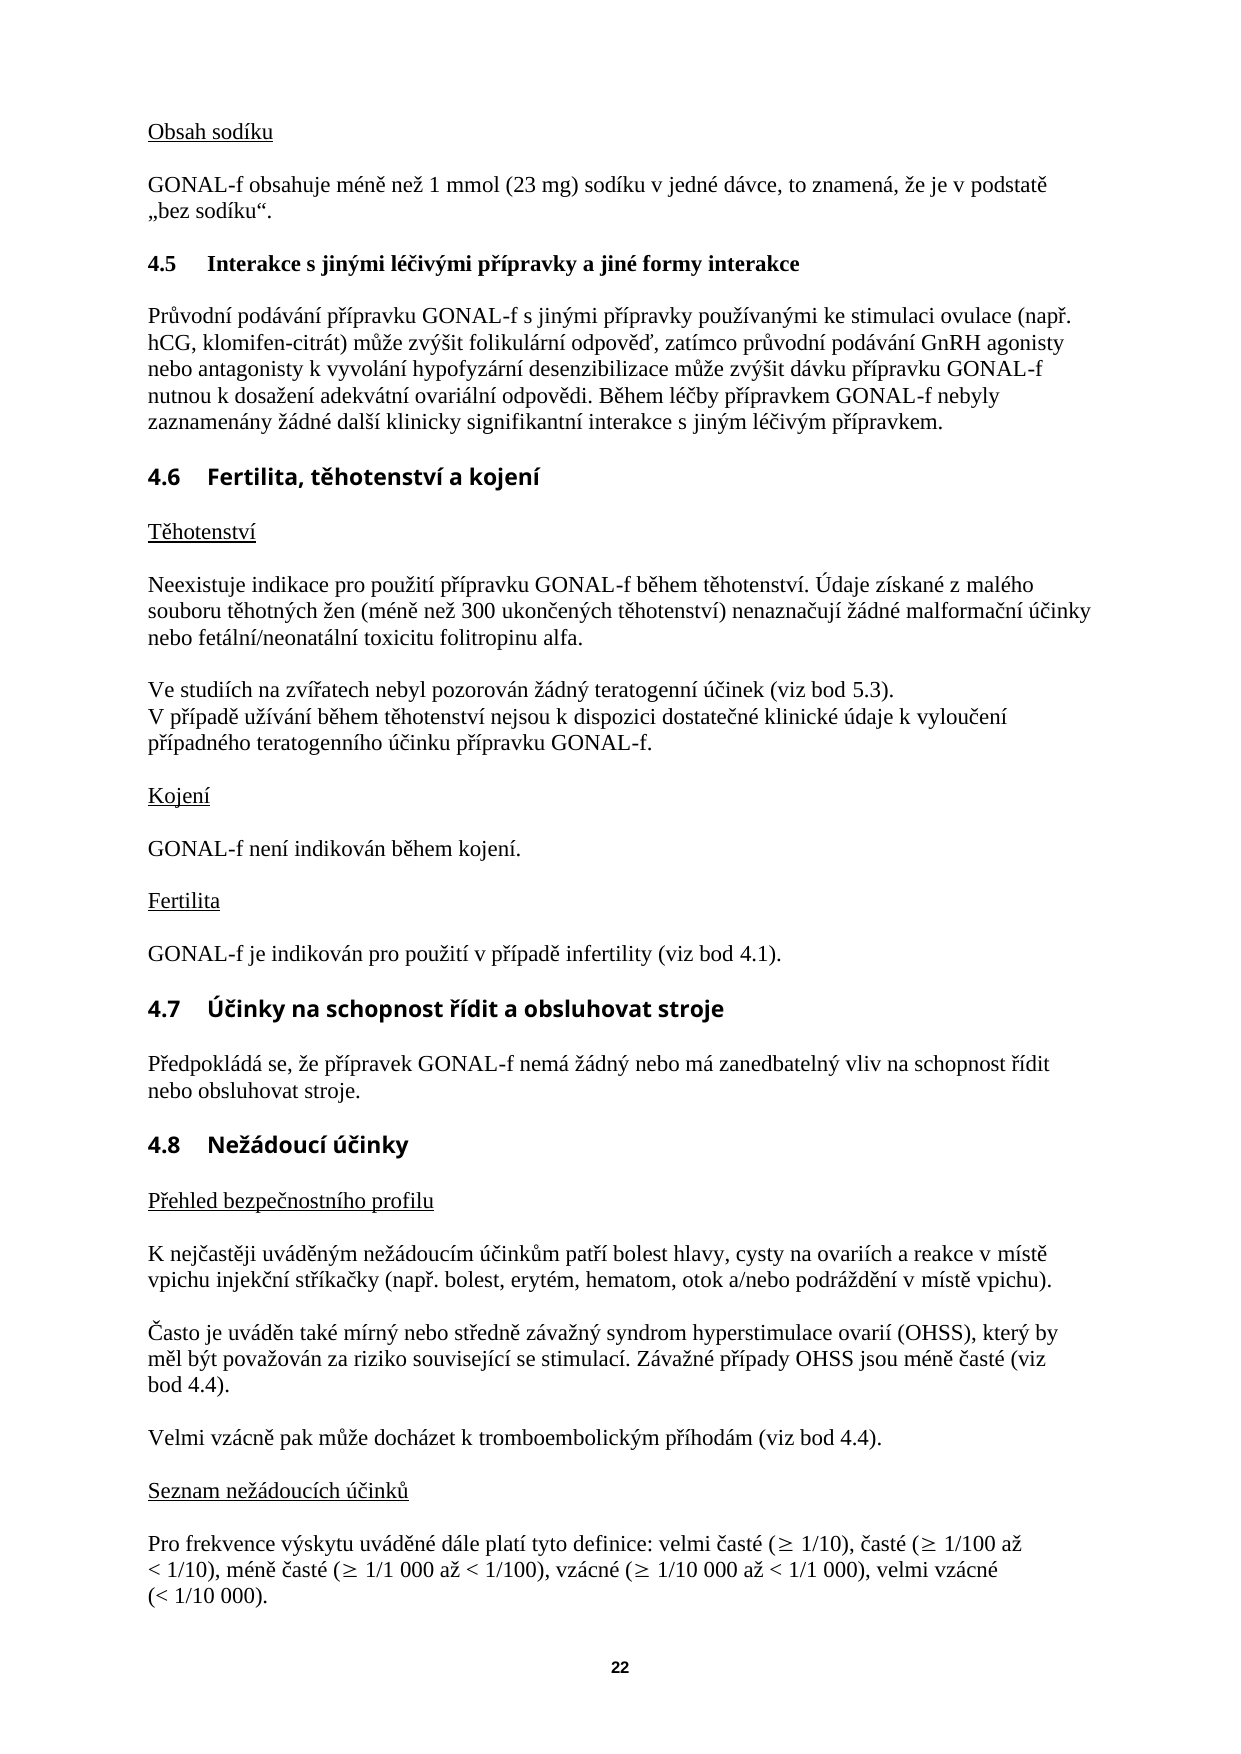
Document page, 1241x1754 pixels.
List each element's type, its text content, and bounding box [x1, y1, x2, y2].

text 4.7 Účinky na schopnost řídit a obsluhovat stroje [148, 993, 1092, 1024]
text Pro frekvence výskytu uváděné dále platí tyto definice: velmi časté ( 1/10), časté ( 1/100 až < 1/10), méně časté ( 1/1 000 až < 1/100), vzácné ( 1/10 000 až < 1/1 000), velmi vzácné (< 1/10 000). [148, 1529, 1092, 1609]
text Fertilita [148, 887, 1092, 914]
text K nejčastěji uváděným nežádoucím účinkům patří bolest hlavy, cysty na ovariích a reakce v místě vpichu injekční stříkačky (např. bolest, erytém, hematom, otok a/nebo podráždění v místě vpichu). [148, 1240, 1092, 1292]
text Seznam nežádoucích účinků [148, 1477, 1092, 1503]
text Předpokládá se, že přípravek GONAL-f nemá žádný nebo má zanedbatelný vliv na schopnost řídit nebo obsluhovat stroje. [148, 1050, 1092, 1103]
text Obsah sodíku [148, 118, 1092, 144]
text 4.6 Fertilita, těhotenství a kojení [148, 461, 1092, 492]
text GONAL-f je indikován pro použití v případě infertility (viz bod 4.1). [148, 940, 1092, 966]
text Neexistuje indikace pro použití přípravku GONAL-f během těhotenství. Údaje získané z malého souboru těhotných žen (méně než 300 ukončených těhotenství) nenaznačují žádné malformační účinky nebo fetální/neonatální toxicitu folitropinu alfa. [148, 571, 1092, 650]
text GONAL-f není indikován během kojení. [148, 834, 1092, 861]
text 4.5 Interakce s jinými léčivými přípravky a jiné formy interakce [148, 250, 1092, 276]
text 4.8 Nežádoucí účinky [148, 1129, 1092, 1161]
text Průvodní podávání přípravku GONAL-f s jinými přípravky používanými ke stimulaci ovulace (např. hCG, klomifen-citrát) může zvýšit folikulární odpověď, zatímco průvodní podávání GnRH agonisty nebo antagonisty k vyvolání hypofyzární desenzibilizace může zvýšit dávku přípravku GONAL-f nutnou k dosažení adekvátní ovariální odpovědi. Během léčby přípravkem GONAL-f nebyly zaznamenány žádné další klinicky signifikantní interakce s jiným léčivým přípravkem. [148, 303, 1092, 434]
text Kojení [148, 782, 1092, 808]
text Přehled bezpečnostního profilu [148, 1187, 1092, 1213]
text Těhotenství [148, 518, 1092, 545]
text Ve studiích na zvířatech nebyl pozorován žádný teratogenní účinek (viz bod 5.3). [148, 676, 1092, 703]
text V případě užívání během těhotenství nejsou k dispozici dostatečné klinické údaje k vyloučení případného teratogenního účinku přípravku GONAL-f. [148, 703, 1092, 756]
text Často je uváděn také mírný nebo středně závažný syndrom hyperstimulace ovarií (OHSS), který by měl být považován za riziko související se stimulací. Závažné případy OHSS jsou méně časté (viz bod 4.4). [148, 1319, 1092, 1398]
text GONAL-f obsahuje méně než 1 mmol (23 mg) sodíku v jedné dávce, to znamená, že je v podstatě „bez sodíku“. [148, 171, 1092, 223]
text Velmi vzácně pak může docházet k tromboembolickým příhodám (viz bod 4.4). [148, 1424, 1092, 1451]
